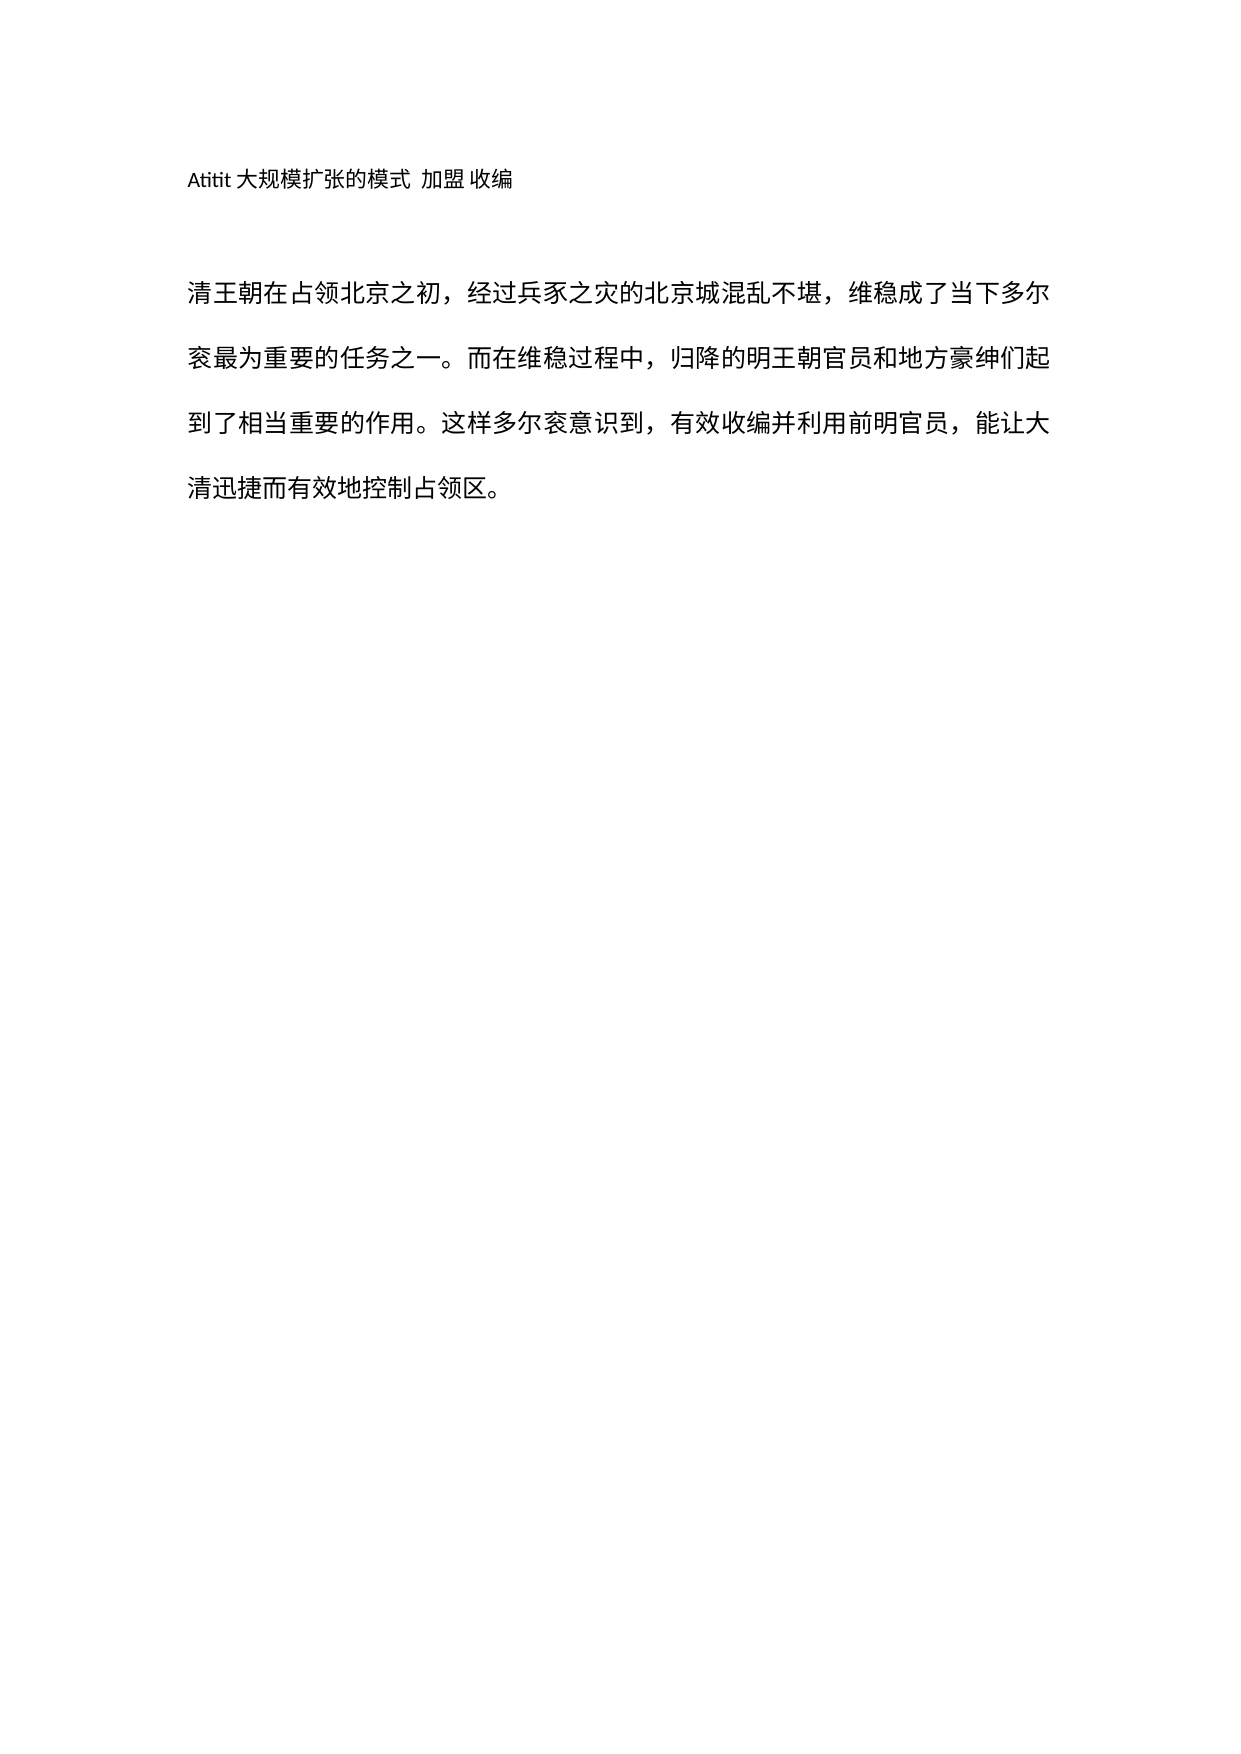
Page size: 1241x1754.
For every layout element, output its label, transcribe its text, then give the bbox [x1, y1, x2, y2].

text 清王朝在占领北京之初，经过兵豕之灾的北京城混乱不堪，维稳成了当下多尔衮最为重要的任务之一。而在维稳过程中，归降的明王朝官员和地方豪绅们起到了相当重要的作用。这样多尔衮意识到，有效收编并利用前明官员，能让大清迅捷而有效地控制占领区。 [187, 259, 1053, 519]
text Atitit 大规模扩张的模式 加盟 收编 [187, 162, 1053, 194]
